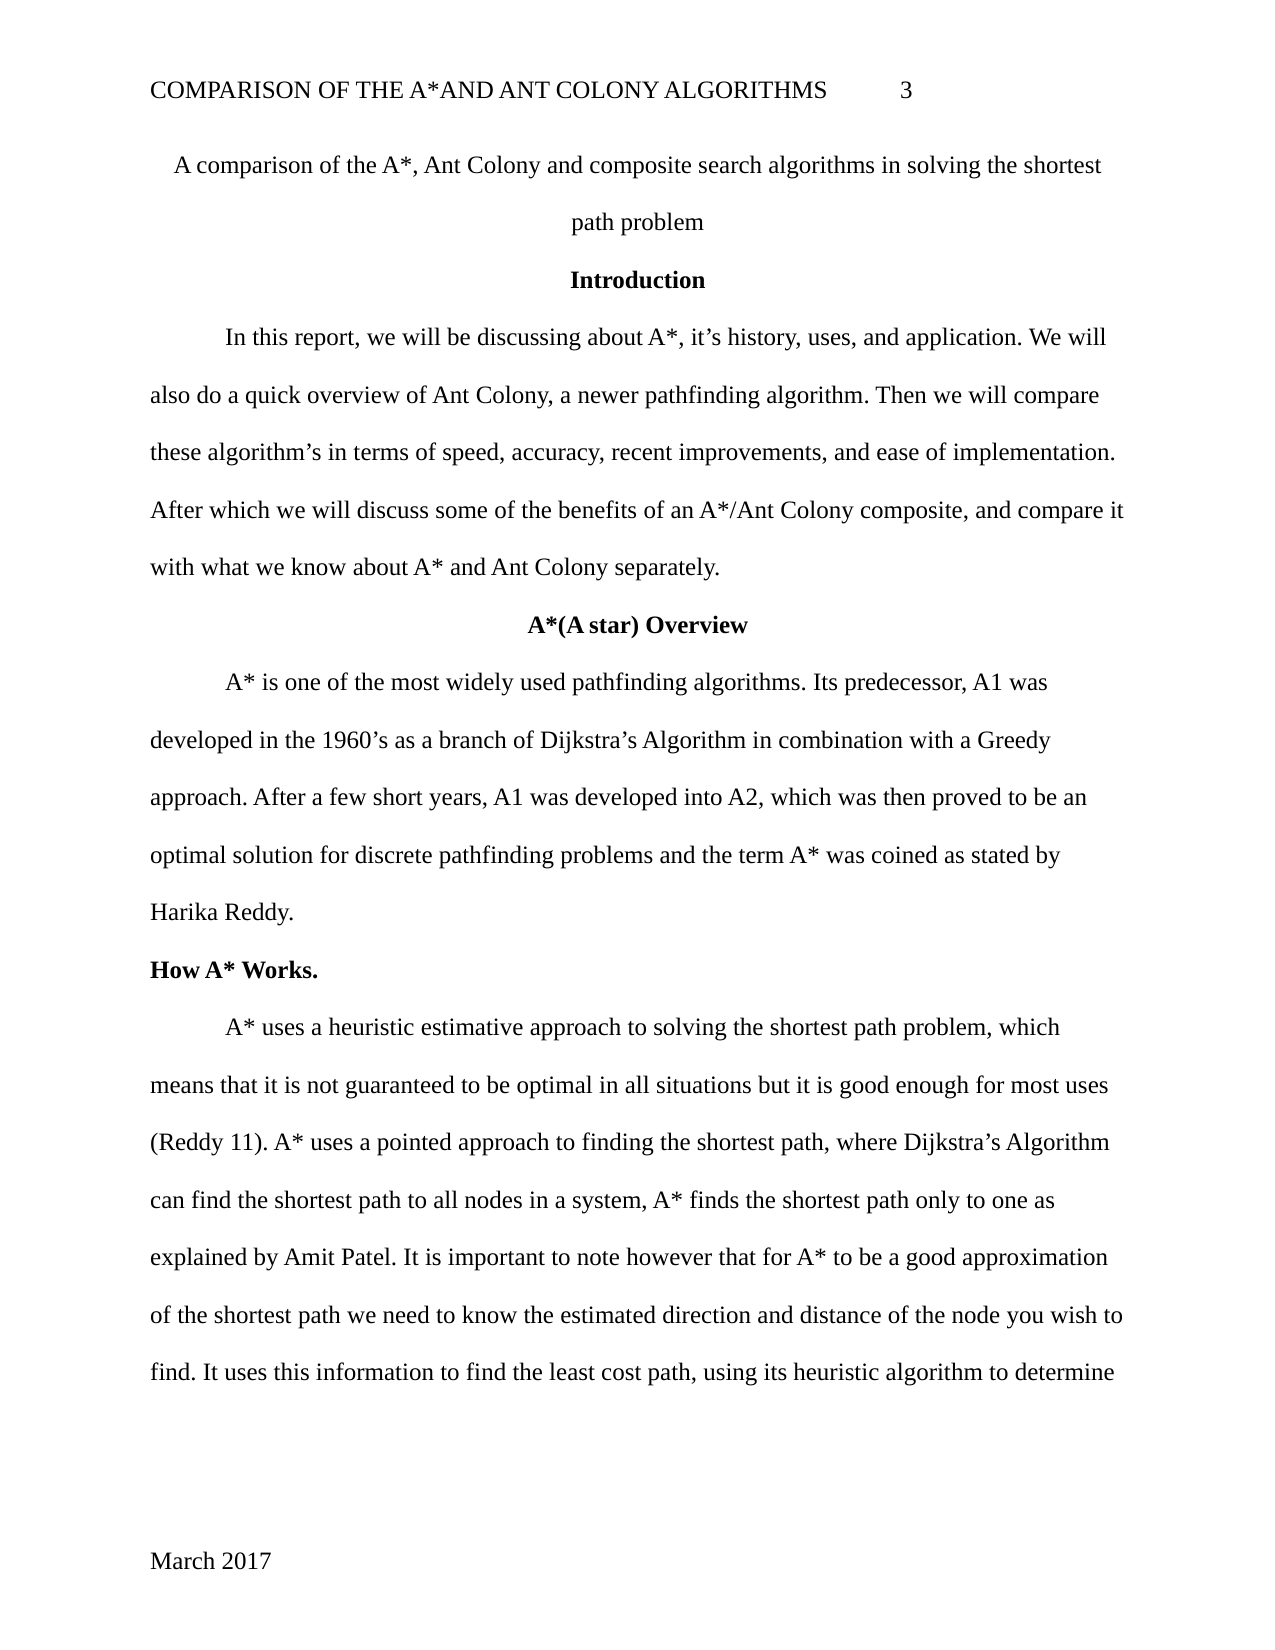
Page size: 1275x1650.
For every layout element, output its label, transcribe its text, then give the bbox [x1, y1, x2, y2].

subtitle How A* Works. [150, 955, 1125, 984]
text In this report, we will be discussing about A*, it’s history, uses, and application. We will also do a quick overview of Ant Colony, a newer pathfinding algorithm. Then we will compare these algorithm’s in terms of speed, accuracy, recent improvements, and ease of implementation. After which we will discuss some of the benefits of an A*/Ant Colony composite, and compare it with what we know about A* and Ant Colony separately. [150, 322, 1125, 581]
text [150, 1012, 1125, 1386]
subtitle A*(A star) Overview [150, 610, 1125, 639]
text A* is one of the most widely used pathfinding algorithms. Its predecessor, A1 was developed in the 1960’s as a branch of Dijkstra’s Algorithm in combination with a Greedy approach. After a few short years, A1 was developed into A2, which was then proved to be an optimal solution for discrete pathfinding problems and the term A* was coined as stated by Harika Reddy. [150, 667, 1125, 926]
subtitle Introduction [150, 265, 1125, 294]
